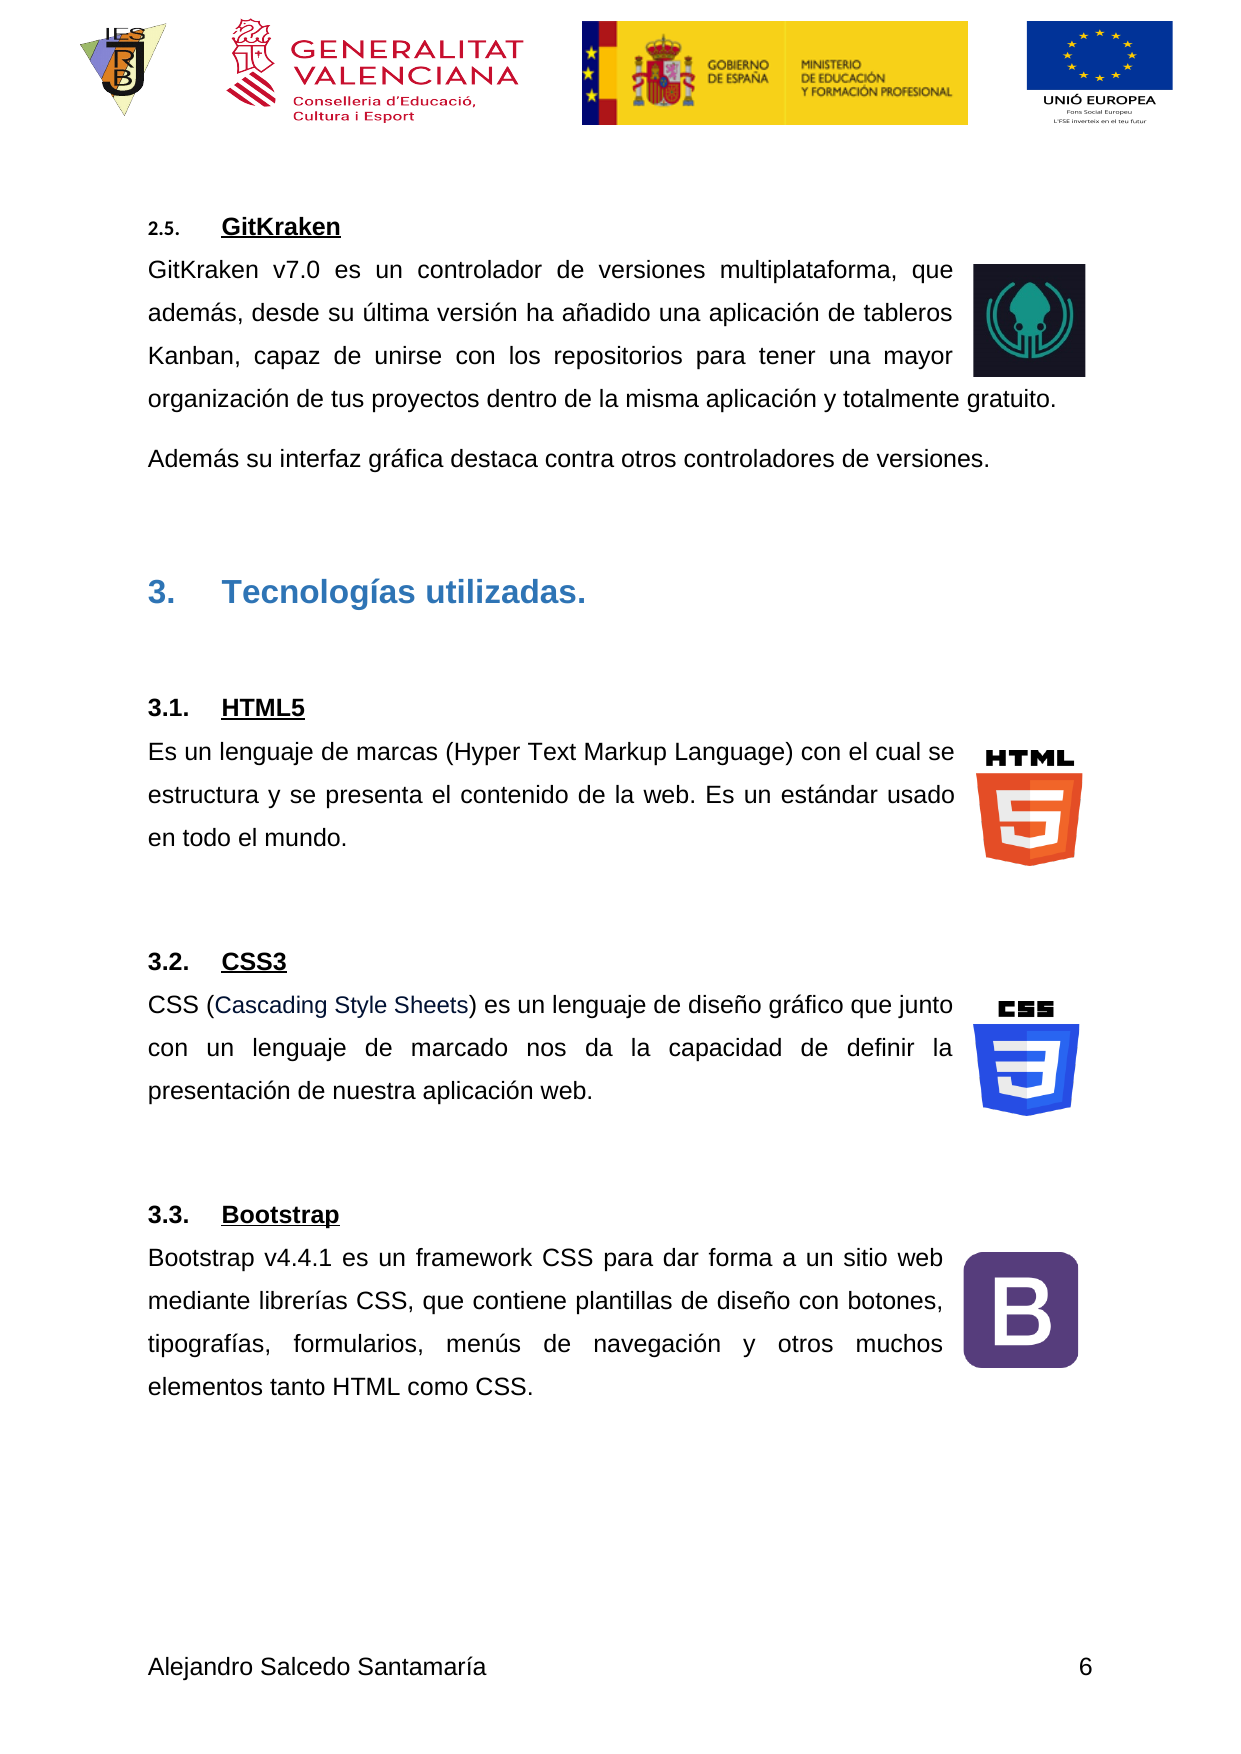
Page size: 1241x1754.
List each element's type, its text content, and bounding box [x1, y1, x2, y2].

text GitKraken v7.0 es un controlador de versiones multiplataforma, que además, desde su última versión ha añadido una aplicación de tableros Kanban, capaz de unirse con los repositorios para tener una mayor organización de tus proyectos dentro de la misma aplicación y totalmente gratuito. [148, 255, 1092, 413]
picture [975, 750, 1083, 866]
subtitle GitKraken [148, 212, 1092, 240]
picture [582, 21, 968, 125]
subtitle Bootstrap [148, 1199, 1092, 1228]
text Bootstrap v4.4.1 es un framework CSS para dar forma a un sitio web mediante librerías CSS, que contiene plantillas de diseño con botones, tipografías, formularios, menús de navegación y otros muchos elementos tanto HTML como CSS. [148, 1243, 1092, 1401]
subtitle CSS3 [148, 946, 1092, 975]
text CSS (Cascading Style Sheets) es un lenguaje de diseño gráfico que junto con un lenguaje de marcado nos da la capacidad de definir la presentación de nuestra aplicación web. [148, 989, 1092, 1104]
picture [226, 18, 524, 123]
text Además su interfaz gráfica destaca contra otros controladores de versiones. [148, 444, 1092, 473]
subtitle HTML5 [148, 693, 1092, 722]
subtitle Tecnologías utilizadas. [148, 572, 1092, 610]
picture [973, 1001, 1080, 1116]
picture [1026, 21, 1173, 126]
text Es un lenguaje de marcas (Hyper Text Markup Language) con el cual se estructura y se presenta el contenido de la web. Es un estándar usado en todo el mundo. [148, 736, 1092, 851]
picture [973, 264, 1086, 377]
picture [80, 23, 167, 116]
picture [963, 1252, 1079, 1368]
